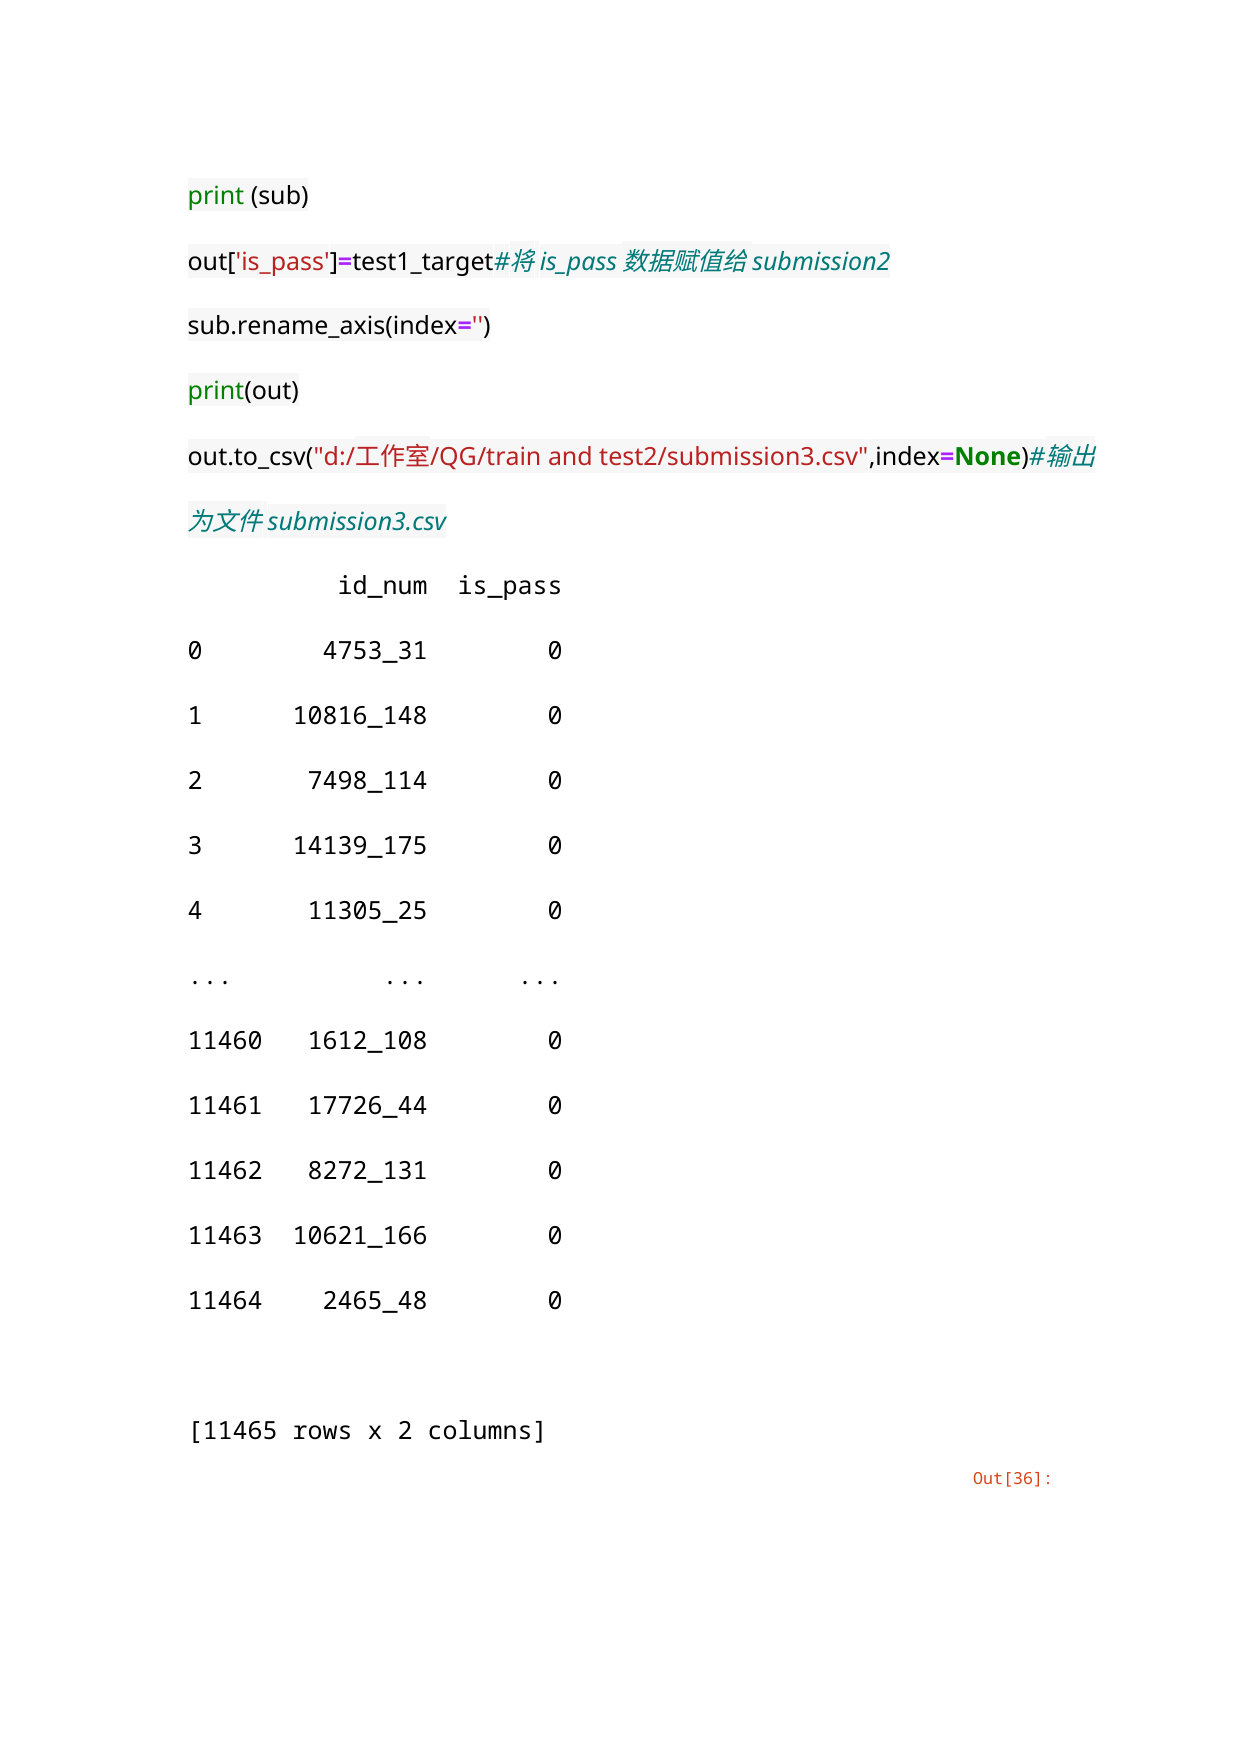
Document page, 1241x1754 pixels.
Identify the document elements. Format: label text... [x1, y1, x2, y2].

text 1 10816_148 0 [187, 682, 1053, 747]
text id_num is_pass [187, 552, 1053, 617]
text 11464 2465_48 0 [187, 1267, 1053, 1332]
text out.to_csv("d:/工作室/QG/train and test2/submission3.csv",index=None)#输出为文件submission3.csv [187, 422, 1115, 552]
text 11461 17726_44 0 [187, 1072, 1053, 1137]
text 2 7498_114 0 [187, 747, 1053, 812]
text print(out) [187, 357, 1115, 422]
text out['is_pass']=test1_target#将is_pass数据赋值给submission2 [187, 227, 1115, 292]
text 11462 8272_131 0 [187, 1137, 1053, 1202]
text Out[36]: [187, 1462, 1053, 1494]
text [11465 rows x 2 columns] [187, 1397, 1053, 1462]
text sub.rename_axis(index='') [187, 292, 1115, 357]
text 3 14139_175 0 [187, 812, 1053, 877]
text print (sub) [187, 162, 1115, 227]
text 11460 1612_108 0 [187, 1007, 1053, 1072]
text 0 4753_31 0 [187, 617, 1053, 682]
text 4 11305_25 0 [187, 877, 1053, 942]
text ... ... ... [187, 942, 1053, 1007]
text 11463 10621_166 0 [187, 1202, 1053, 1267]
